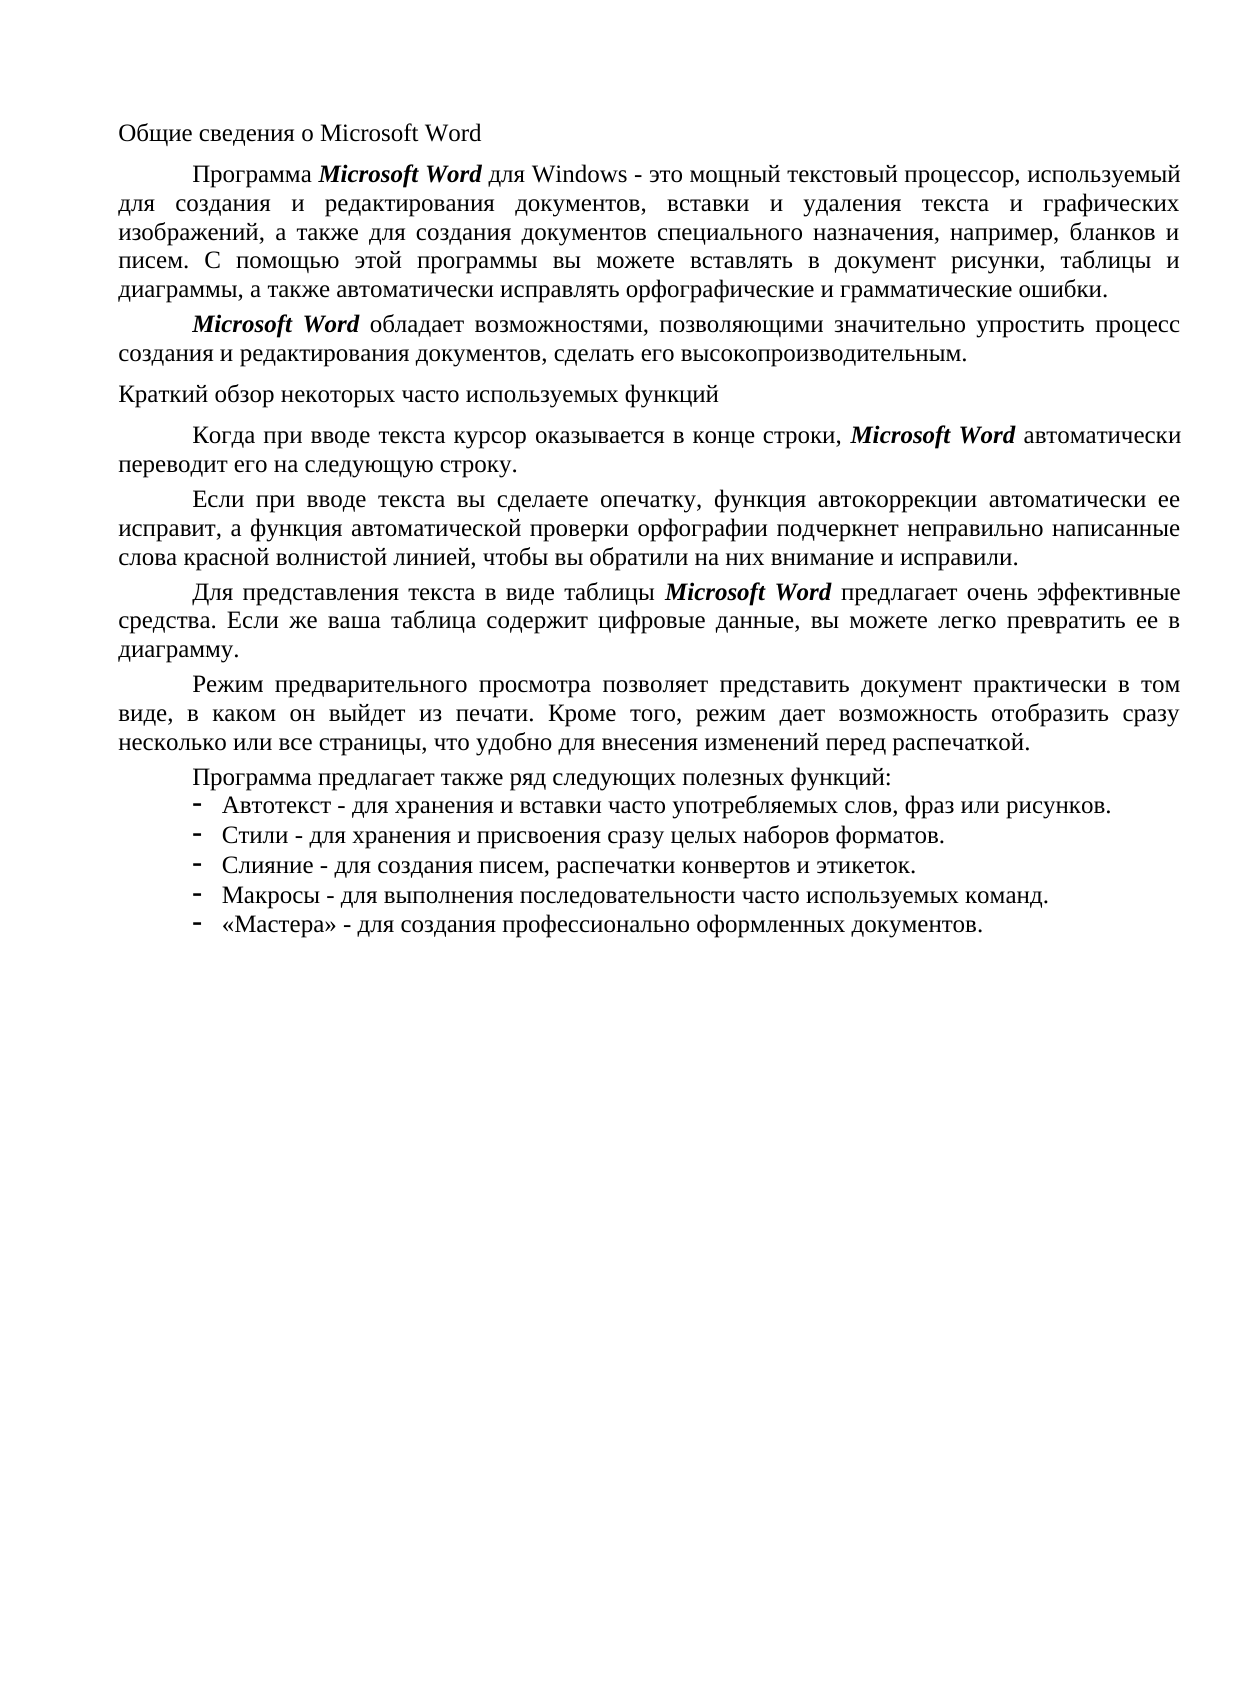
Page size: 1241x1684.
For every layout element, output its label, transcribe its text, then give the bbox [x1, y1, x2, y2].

text Если при вводе текста вы сделаете опечатку, функция автокоррекции автоматически ее исправит, а функция автоматической проверки орфографии подчеркнет неправильно написанные слова красной волнистой линией, чтобы вы обратили на них внимание и исправили. [118, 484, 1181, 571]
text Краткий обзор некоторых часто используемых функций [118, 379, 1181, 408]
text Программа Microsoft Word для Windows - это мощный текстовый процессор, используемый для создания и редактирования документов, вставки и удаления текста и графических изображений, а также для создания документов специального назначения, например, бланков и писем. С помощью этой программы вы можете вставлять в документ рисунки, таблицы и диаграммы, а также автоматически исправлять орфографические и грамматические ошибки. [118, 159, 1181, 303]
list «Мастера» - для создания профессионально оформленных документов. [118, 909, 1181, 939]
list Стили - для хранения и присвоения сразу целых наборов форматов. [118, 820, 1181, 850]
text Для представления текста в виде таблицы Microsoft Word предлагает очень эффективные средства. Если же ваша таблица содержит цифровые данные, вы можете легко превратить ее в диаграмму. [118, 577, 1181, 663]
text Программа предлагает также ряд следующих полезных функций: [118, 762, 1181, 791]
list Слияние - для создания писем, распечатки конвертов и этикеток. [118, 850, 1181, 880]
text Когда при вводе текста курсор оказывается в конце строки, Microsoft Word автоматически переводит его на следующую строку. [118, 421, 1181, 478]
list Макросы - для выполнения последовательности часто используемых команд. [118, 880, 1181, 909]
text Microsoft Word обладает возможностями, позволяющими значительно упростить процесс создания и редактирования документов, сделать его высокопроизводительным. [118, 309, 1181, 367]
text Общие сведения о Microsoft Word [118, 118, 1181, 147]
text Режим предварительного просмотра позволяет представить документ практически в том виде, в каком он выйдет из печати. Кроме того, режим дает возможность отобразить сразу несколько или все страницы, что удобно для внесения изменений перед распечаткой. [118, 669, 1181, 756]
list Автотекст - для хранения и вставки часто употребляемых слов, фраз или рисунков. [118, 791, 1181, 820]
